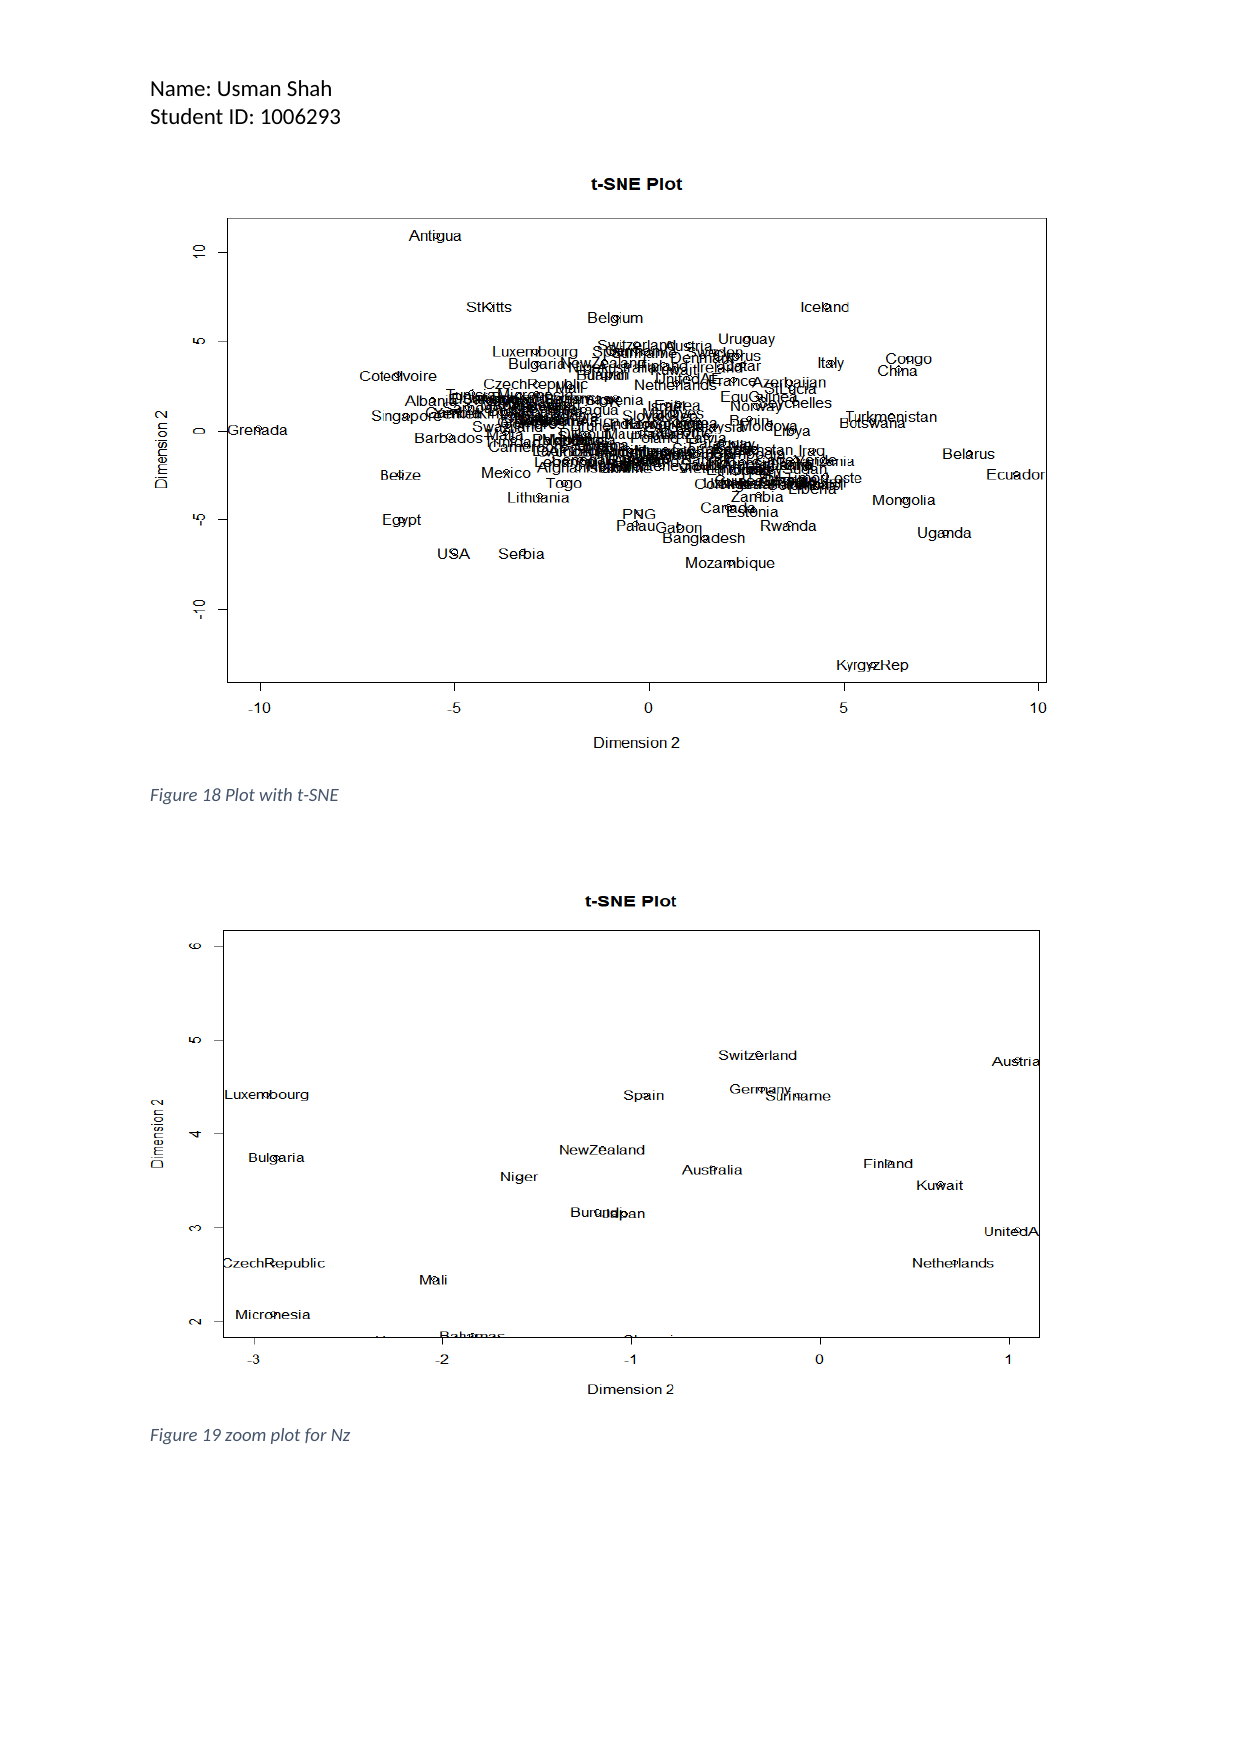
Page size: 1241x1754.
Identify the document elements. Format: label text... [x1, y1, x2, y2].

text Figure 19 zoom plot for Nz [150, 1424, 1090, 1447]
picture [150, 873, 1091, 1405]
picture [150, 157, 1091, 764]
text Figure 18 Plot with t-SNE [150, 783, 1090, 806]
